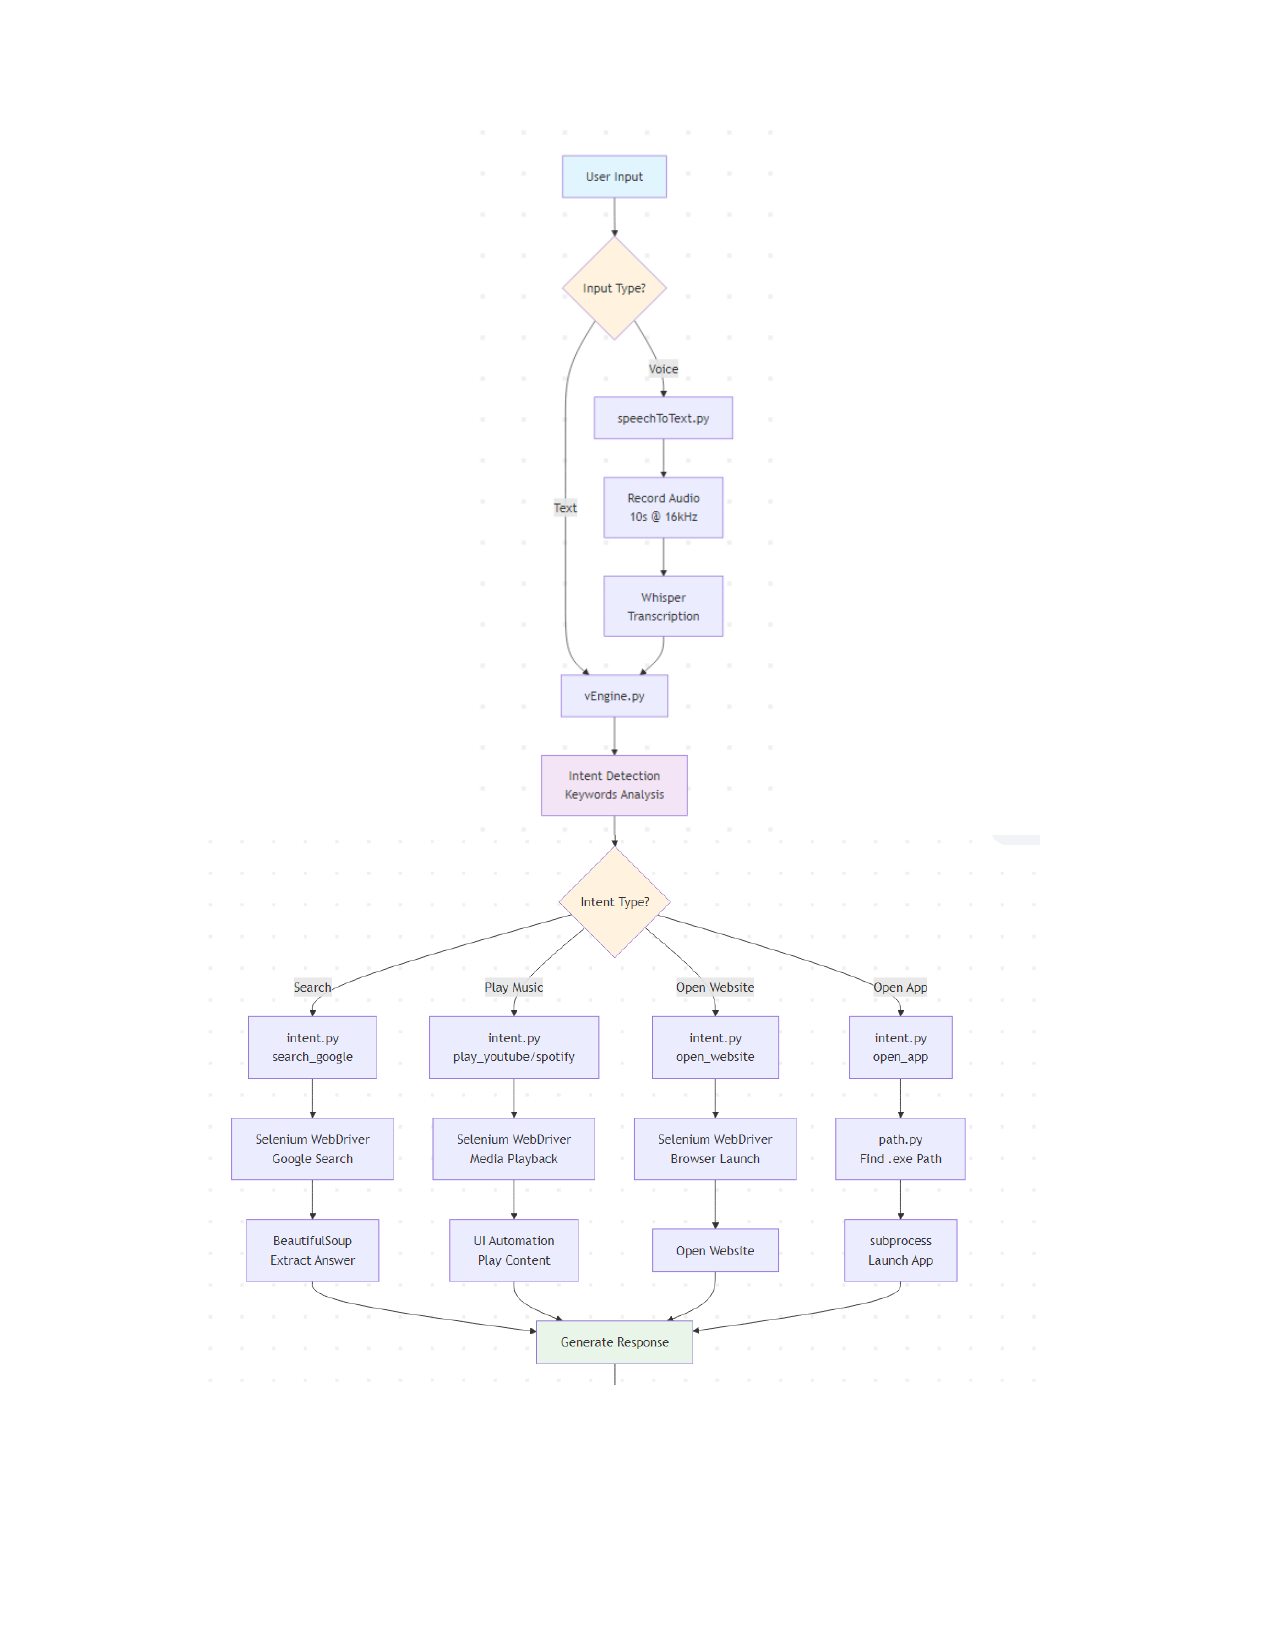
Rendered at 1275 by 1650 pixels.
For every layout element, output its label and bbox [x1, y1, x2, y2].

picture [181, 111, 1040, 1385]
